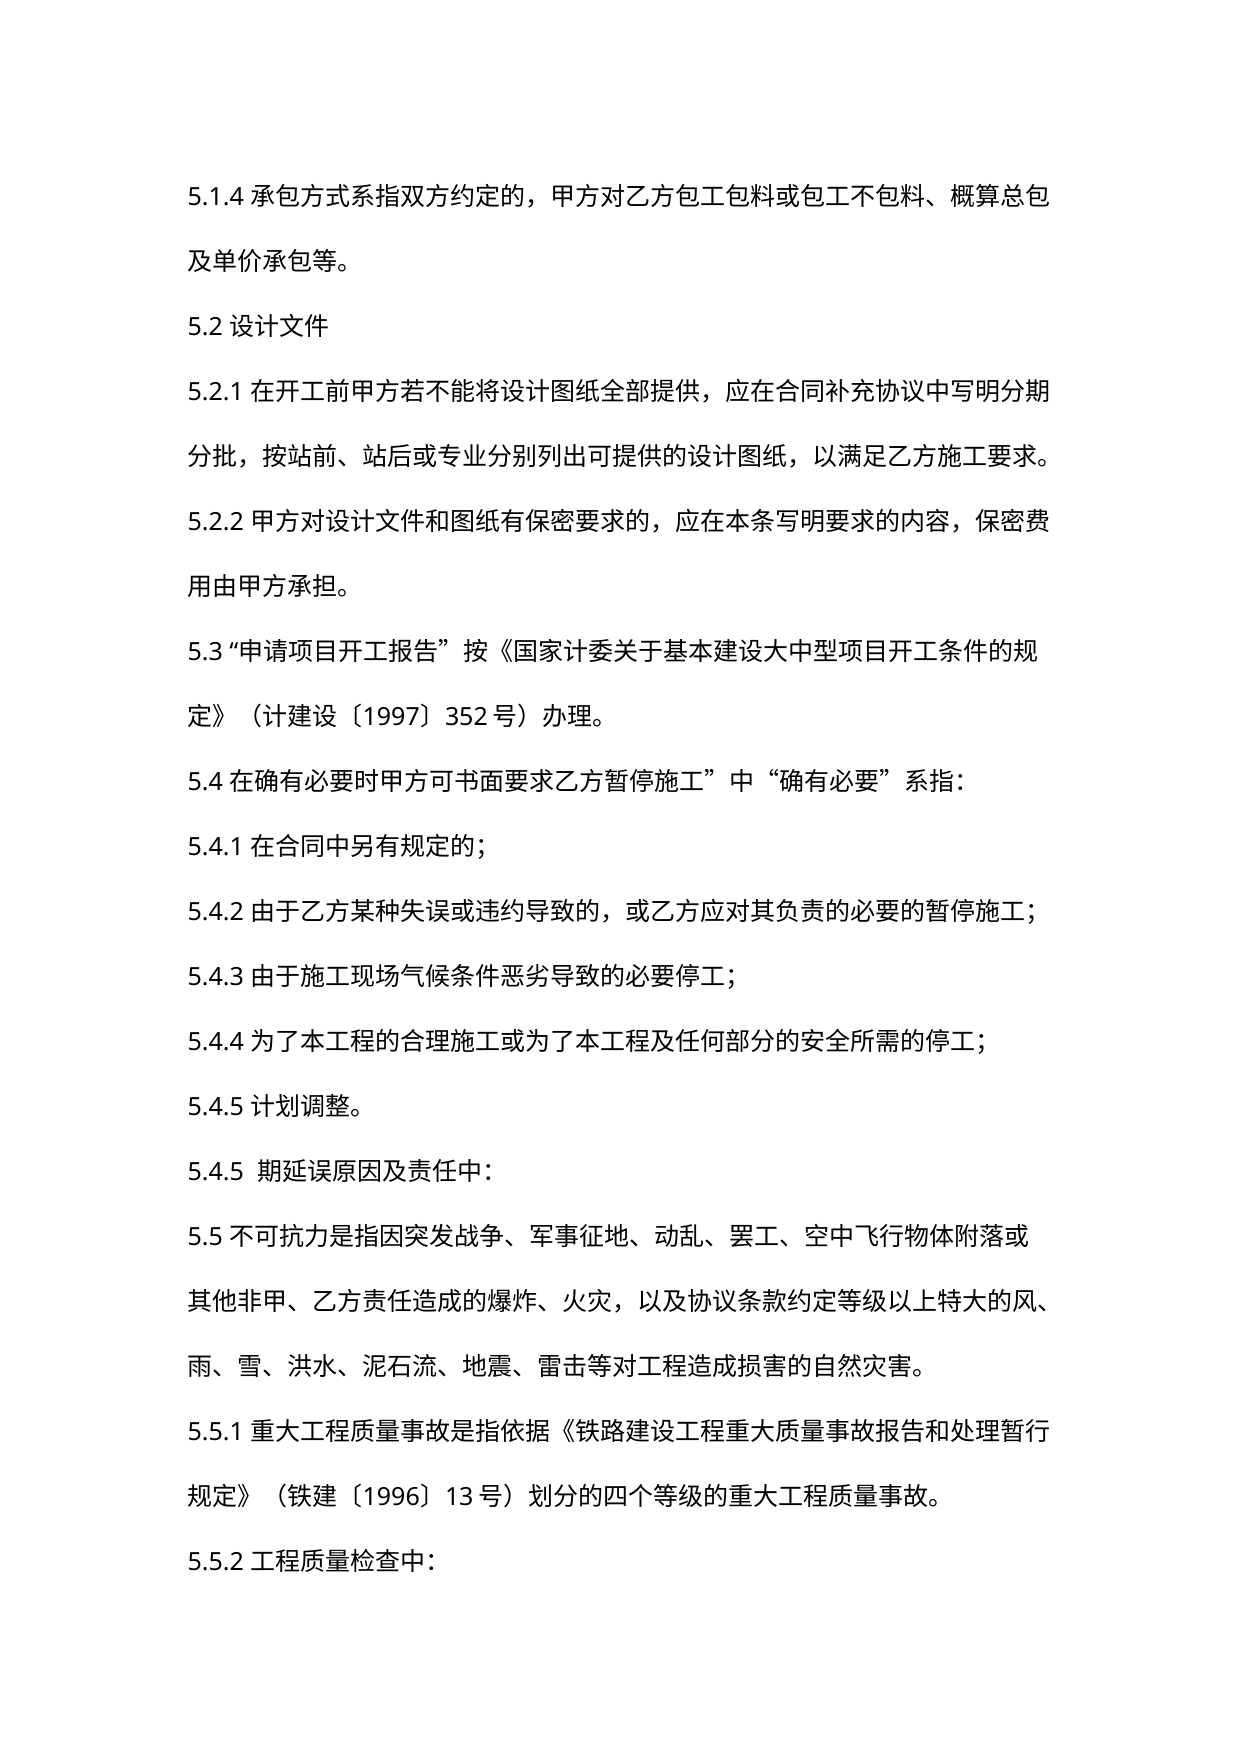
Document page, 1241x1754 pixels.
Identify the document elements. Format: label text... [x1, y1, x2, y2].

text 5.4.2 由于乙方某种失误或违约导致的，或乙方应对其负责的必要的暂停施工； [187, 877, 1053, 942]
text 5.1.4 承包方式系指双方约定的，甲方对乙方包工包料或包工不包料、概算总包及单价承包等。 [187, 162, 1053, 292]
text 5.2.2 甲方对设计文件和图纸有保密要求的，应在本条写明要求的内容，保密费用由甲方承担。 [187, 487, 1053, 617]
text 5.4.5 期延误原因及责任中： [187, 1137, 1053, 1202]
text 5.5.2 工程质量检查中： [187, 1527, 1053, 1592]
text 5.2 设计文件 [187, 292, 1053, 357]
text 5.4.4 为了本工程的合理施工或为了本工程及任何部分的安全所需的停工； [187, 1007, 1053, 1072]
text 5.2.1 在开工前甲方若不能将设计图纸全部提供，应在合同补充协议中写明分期分批，按站前、站后或专业分别列出可提供的设计图纸，以满足乙方施工要求。 [187, 357, 1053, 487]
text 5.4.3 由于施工现场气候条件恶劣导致的必要停工； [187, 942, 1053, 1007]
text 5.4.1 在合同中另有规定的； [187, 812, 1053, 877]
text 5.3 “申请项目开工报告”按《国家计委关于基本建设大中型项目开工条件的规定》（计建设〔1997〕352号）办理。 [187, 617, 1053, 747]
text 5.4 在确有必要时甲方可书面要求乙方暂停施工”中“确有必要”系指： [187, 747, 1053, 812]
text 5.4.5 计划调整。 [187, 1072, 1053, 1137]
text 5.5.1 重大工程质量事故是指依据《铁路建设工程重大质量事故报告和处理暂行规定》（铁建〔1996〕13号）划分的四个等级的重大工程质量事故。 [187, 1397, 1053, 1527]
text 5.5 不可抗力是指因突发战争、军事征地、动乱、罢工、空中飞行物体附落或其他非甲、乙方责任造成的爆炸、火灾，以及协议条款约定等级以上特大的风、雨、雪、洪水、泥石流、地震、雷击等对工程造成损害的自然灾害。 [187, 1202, 1053, 1397]
